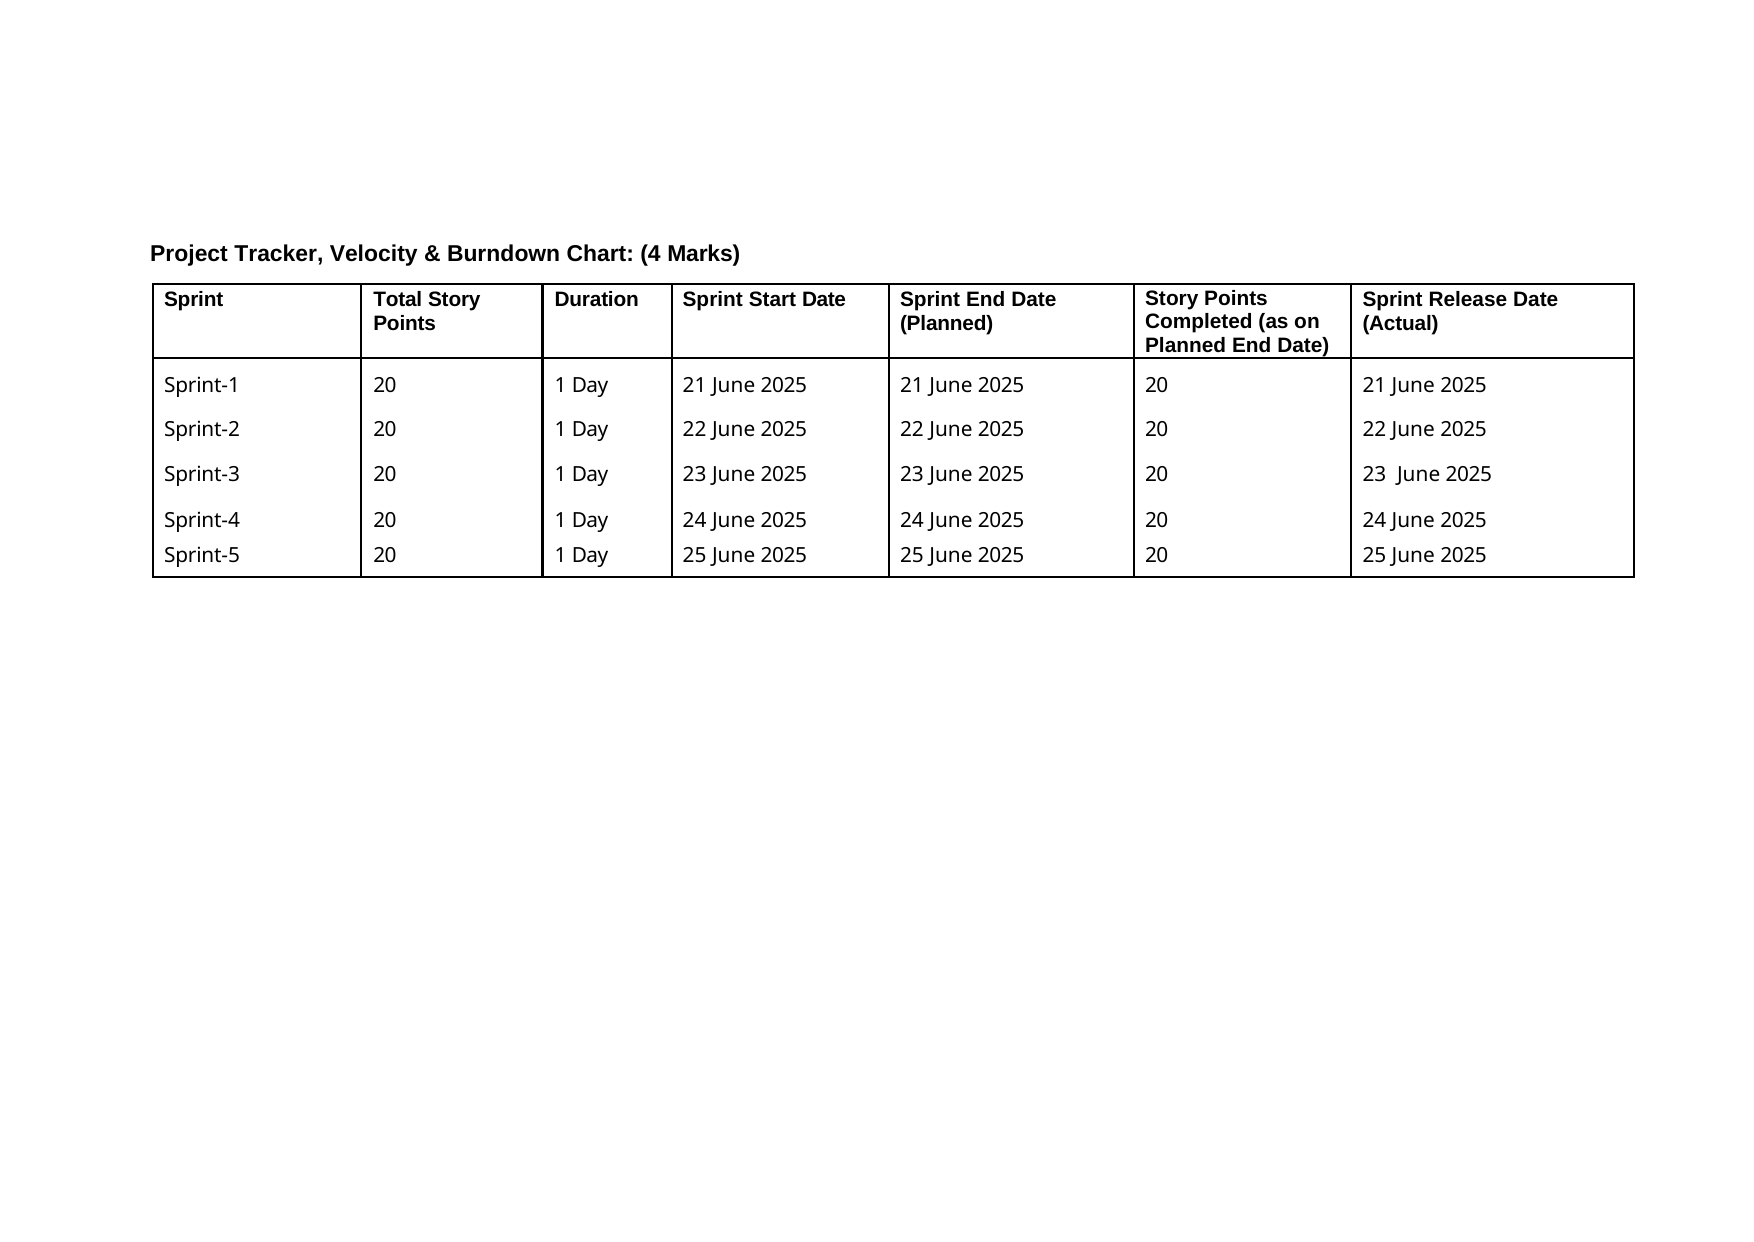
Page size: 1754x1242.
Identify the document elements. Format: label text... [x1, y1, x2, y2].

table_cell 21 June 2025 [673, 359, 888, 403]
table_cell 25 June 2025 [1352, 535, 1633, 576]
table_cell Sprint-2 [154, 403, 360, 449]
table_cell 22 June 2025 [890, 403, 1133, 449]
table_cell 23 June 2025 [1352, 449, 1633, 495]
table_cell 20 [362, 403, 541, 449]
table_header Sprint Release Date (Actual) [1352, 285, 1633, 357]
table_cell 20 [362, 359, 541, 403]
table_cell 21 June 2025 [890, 359, 1133, 403]
table_cell 20 [1135, 403, 1350, 449]
table_header Duration [544, 285, 671, 357]
table_cell Sprint-3 [154, 449, 360, 495]
table_cell Sprint-1 [154, 359, 360, 403]
table_cell 20 [362, 495, 541, 535]
table_cell Sprint-5 [154, 535, 360, 576]
table_cell 23 June 2025 [673, 449, 888, 495]
table_cell 21 June 2025 [1352, 359, 1633, 403]
table_cell 20 [1135, 449, 1350, 495]
table_cell 1 Day [544, 535, 671, 576]
table_cell 25 June 2025 [890, 535, 1133, 576]
table_cell 20 [1135, 495, 1350, 535]
table_cell 23 June 2025 [890, 449, 1133, 495]
table_cell 24 June 2025 [890, 495, 1133, 535]
table_header Sprint Start Date [673, 285, 888, 357]
table_header Total Story Points [362, 285, 541, 357]
table_header Sprint End Date (Planned) [890, 285, 1133, 357]
table_cell 24 June 2025 [673, 495, 888, 535]
table_cell 1 Day [544, 449, 671, 495]
table_header Story Points Completed (as on Planned End Date) [1135, 285, 1350, 357]
table_cell Sprint-4 [154, 495, 360, 535]
table_cell 24 June 2025 [1352, 495, 1633, 535]
table_cell 22 June 2025 [1352, 403, 1633, 449]
table_cell 20 [1135, 535, 1350, 576]
text Project Tracker, Velocity & Burndown Chart: (4 Marks) [150, 240, 1665, 267]
table_cell 22 June 2025 [673, 403, 888, 449]
table_header Sprint [154, 285, 360, 357]
table_cell 20 [362, 535, 541, 576]
table_cell 1 Day [544, 495, 671, 535]
table_cell 25 June 2025 [673, 535, 888, 576]
table_cell 20 [362, 449, 541, 495]
table_cell 1 Day [544, 403, 671, 449]
table_cell 20 [1135, 359, 1350, 403]
table_cell 1 Day [544, 359, 671, 403]
